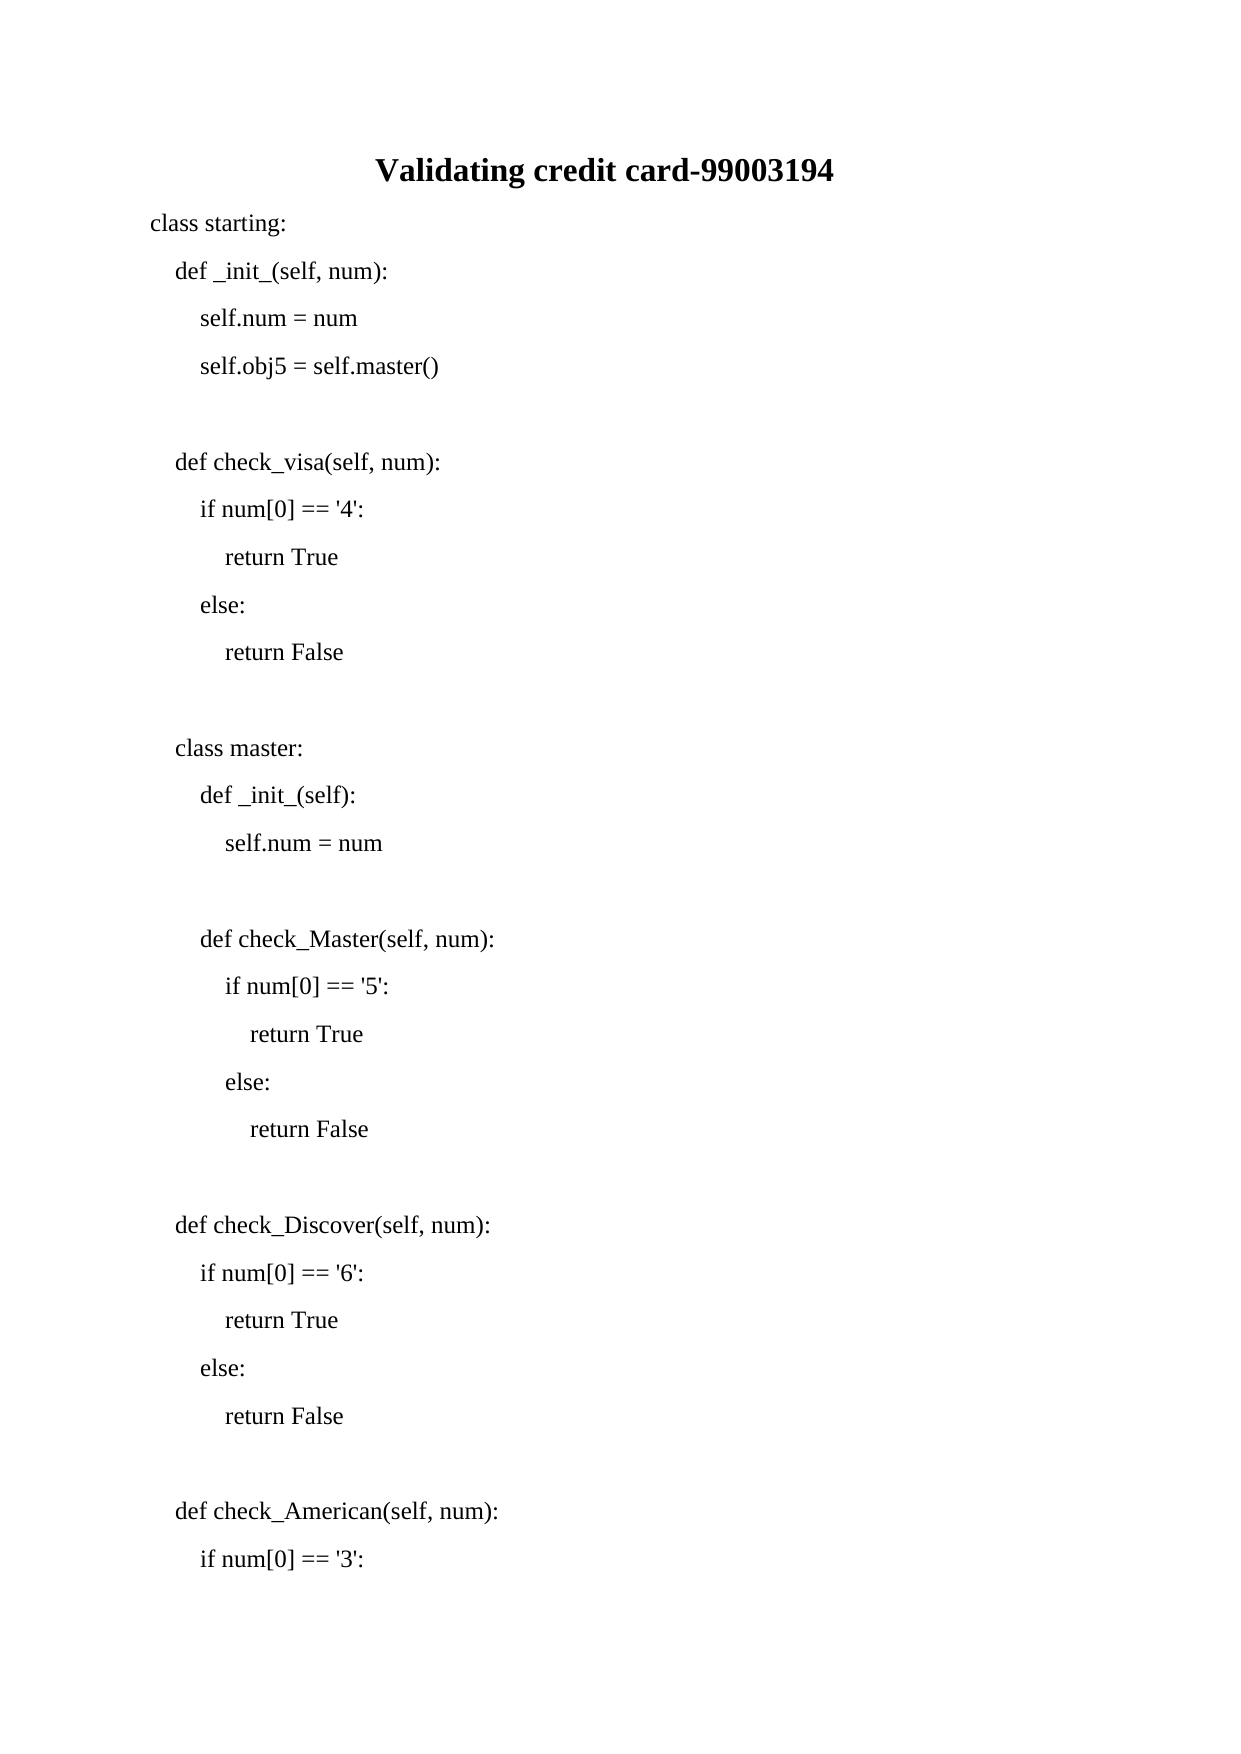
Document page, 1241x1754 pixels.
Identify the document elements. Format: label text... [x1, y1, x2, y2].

text if num[0] == '4': [150, 494, 1090, 523]
text return False [150, 1114, 1090, 1143]
text if num[0] == '3': [150, 1544, 1090, 1573]
text self.num = num [150, 303, 1090, 332]
text def check_Discover(self, num): [150, 1210, 1090, 1239]
text return True [150, 1019, 1090, 1048]
text def check_visa(self, num): [150, 447, 1090, 475]
text return True [150, 542, 1090, 571]
text return False [150, 637, 1090, 666]
text return True [150, 1305, 1090, 1334]
text if num[0] == '5': [150, 971, 1090, 1000]
text class starting: [150, 208, 1090, 237]
text def check_Master(self, num): [150, 924, 1090, 952]
text else: [150, 1067, 1090, 1096]
text Validating credit card-99003194 [300, 150, 1090, 188]
text return False [150, 1401, 1090, 1429]
text else: [150, 590, 1090, 618]
text if num[0] == '6': [150, 1258, 1090, 1286]
text def _init_(self): [150, 781, 1090, 809]
text self.obj5 = self.master() [150, 351, 1090, 380]
text def _init_(self, num): [150, 256, 1090, 284]
text else: [150, 1353, 1090, 1382]
text def check_American(self, num): [150, 1496, 1090, 1525]
text self.num = num [150, 828, 1090, 857]
text class master: [150, 733, 1090, 762]
